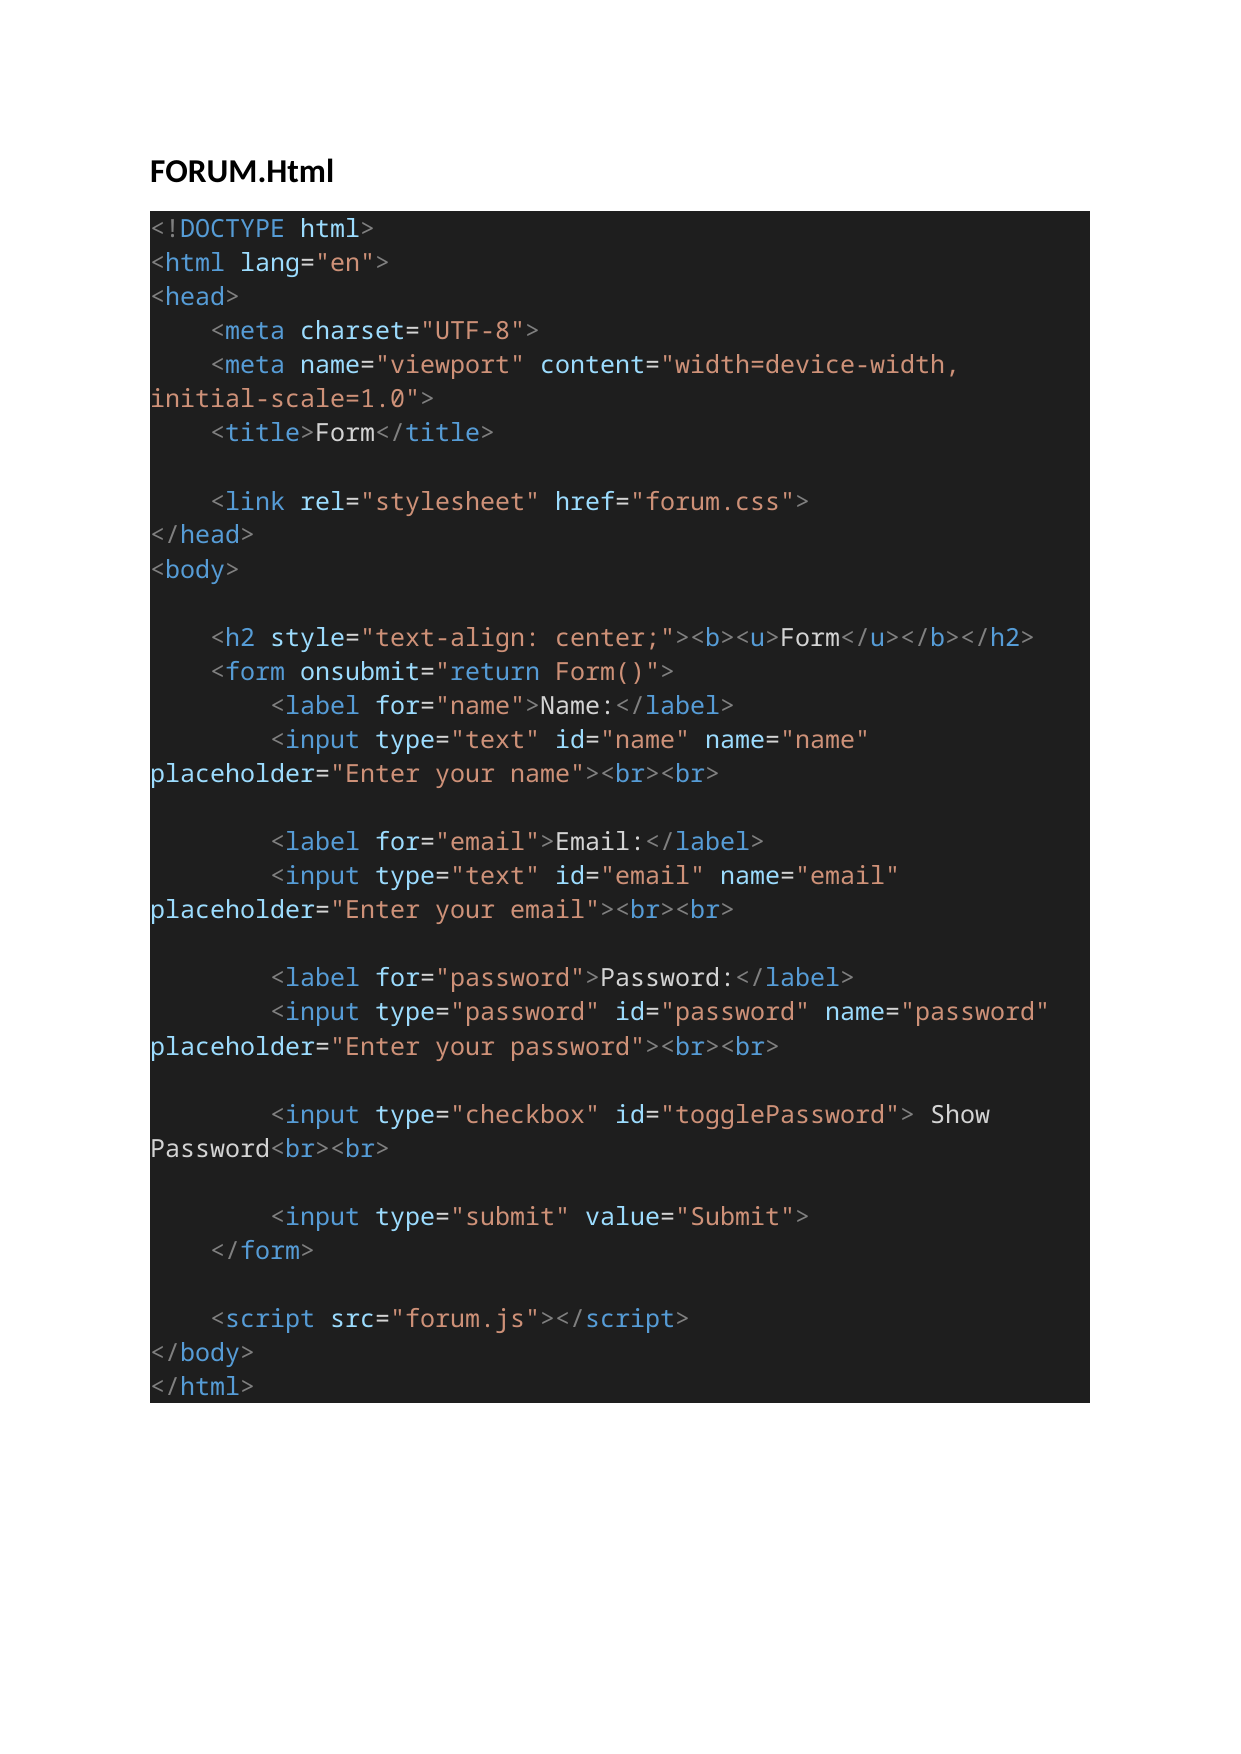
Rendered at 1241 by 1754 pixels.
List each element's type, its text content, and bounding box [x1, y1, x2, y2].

text <label for="name">Name:</label> [150, 687, 1090, 722]
text <meta name="viewport" content="width=device-width, initial-scale=1.0"> [150, 347, 1090, 415]
text <title>Form</title> [150, 415, 1090, 449]
text <body> [150, 551, 1090, 585]
text <link rel="stylesheet" href="forum.css"> [150, 483, 1090, 517]
text </body> [150, 1335, 1090, 1369]
text <html lang="en"> [150, 245, 1090, 279]
text <label for="email">Email:</label> [150, 824, 1090, 858]
text FORUM.Html [150, 150, 1090, 191]
text <h2 style="text-align: center;"><b><u>Form</u></b></h2> [150, 619, 1090, 653]
text </head> [150, 517, 1090, 551]
text <input type="checkbox" id="togglePassword"> Show Password<br><br> [150, 1096, 1090, 1164]
text </form> [150, 1232, 1090, 1267]
text </html> [150, 1369, 1090, 1403]
text <label for="password">Password:</label> [150, 960, 1090, 994]
text <input type="text" id="name" name="name" placeholder="Enter your name"><br><br> [150, 722, 1090, 790]
text <meta charset="UTF-8"> [150, 313, 1090, 347]
text <!DOCTYPE html> [150, 211, 1090, 245]
text <input type="text" id="email" name="email" placeholder="Enter your email"><br><br> [150, 858, 1090, 926]
text <input type="submit" value="Submit"> [150, 1198, 1090, 1232]
text <script src="forum.js"></script> [150, 1301, 1090, 1335]
text <form onsubmit="return Form()"> [150, 653, 1090, 687]
text <input type="password" id="password" name="password" placeholder="Enter your password"><br><br> [150, 994, 1090, 1062]
text <head> [150, 279, 1090, 313]
